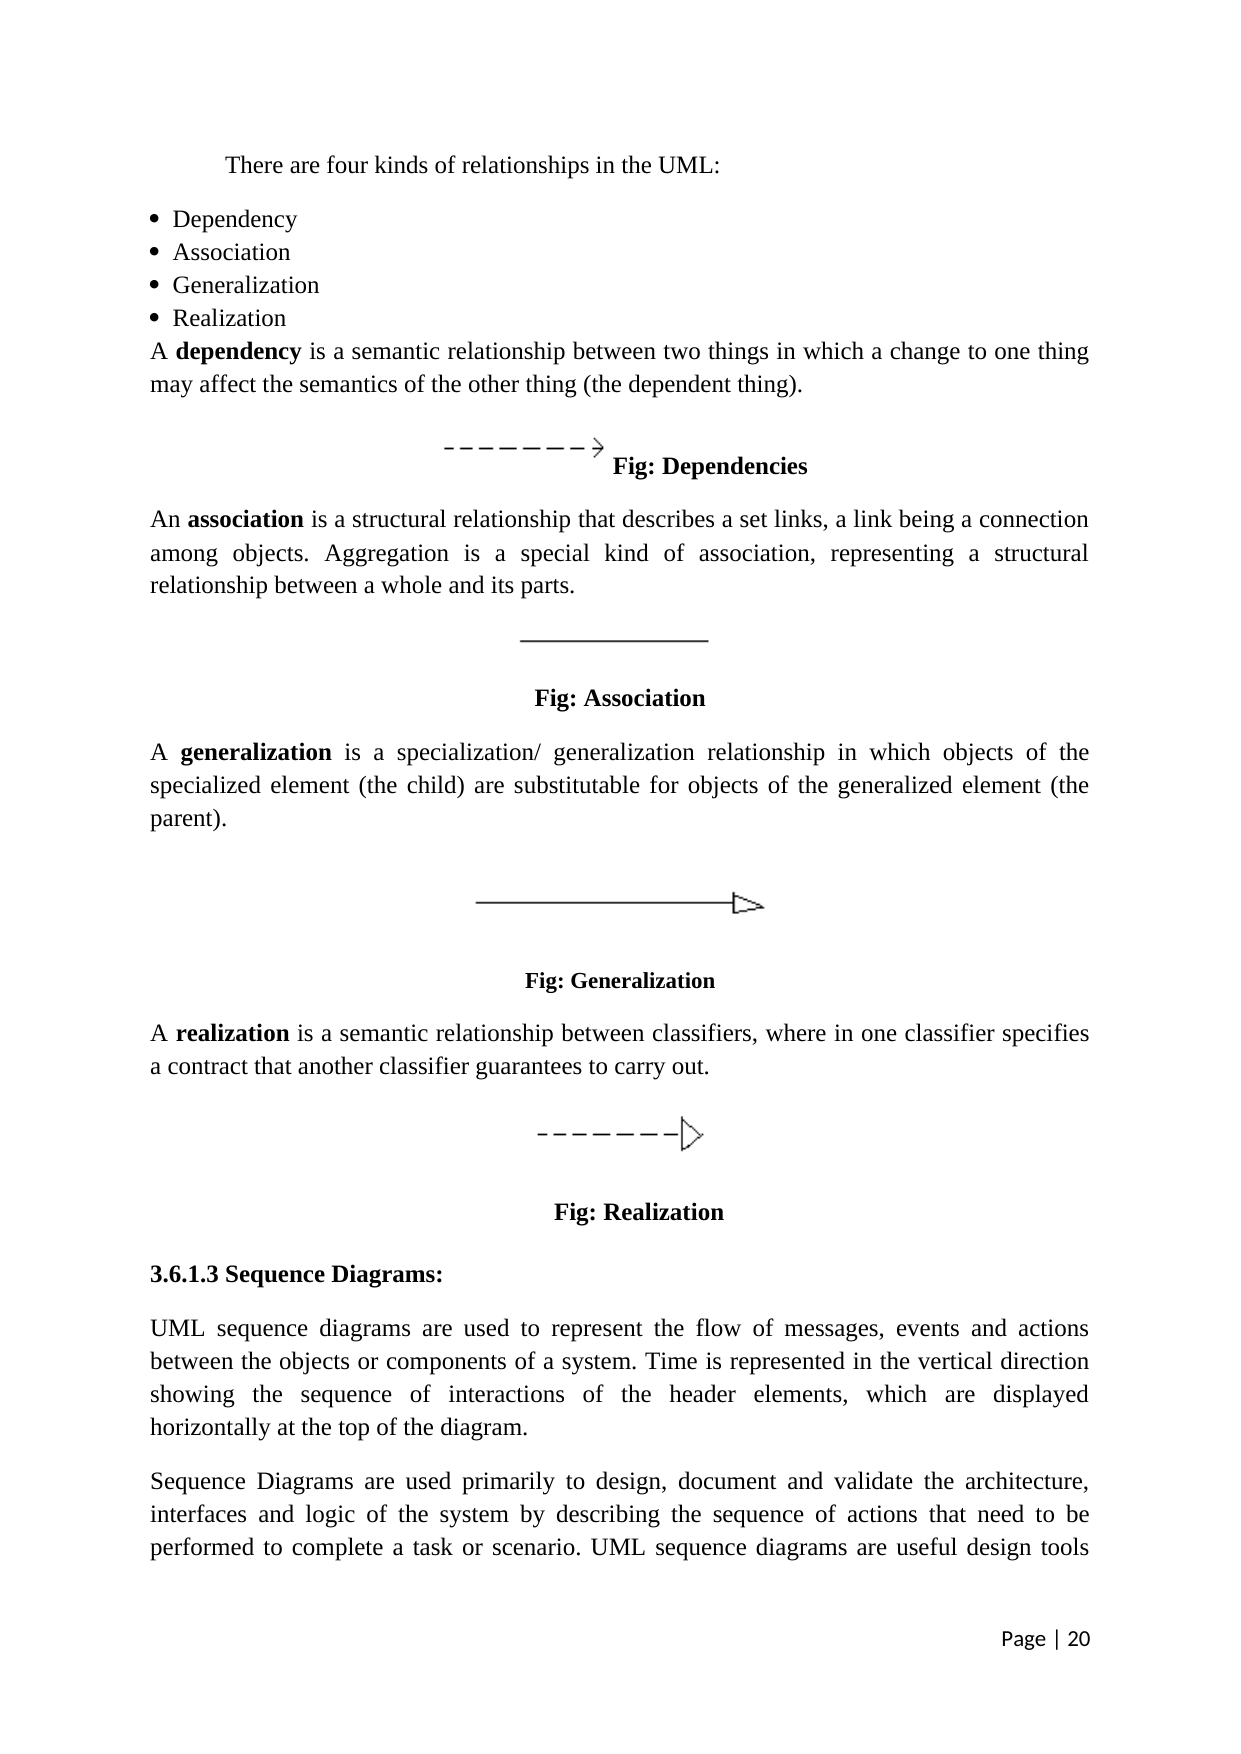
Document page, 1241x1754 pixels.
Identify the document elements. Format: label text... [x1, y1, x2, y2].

list Association [150, 237, 1090, 266]
text A realization is a semantic relationship between classifiers, where in one classifier specifies a contract that another classifier guarantees to carry out. [150, 1018, 1090, 1080]
text There are four kinds of relationships in the UML: [150, 150, 1090, 179]
text Fig: Association [150, 683, 1090, 712]
picture [432, 422, 613, 474]
text A dependency is a semantic relationship between two things in which a change to one thing may affect the semantics of the other thing (the dependent thing). [150, 336, 1090, 398]
list Realization [150, 303, 1090, 332]
picture [527, 1105, 713, 1164]
text 3.6.1.3 Sequence Diagrams: [150, 1259, 1090, 1288]
picture [511, 624, 729, 659]
text Fig: Dependencies [150, 423, 1090, 479]
picture [470, 857, 770, 942]
list Dependency [150, 204, 1090, 233]
list Generalization [150, 270, 1090, 299]
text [150, 1466, 1090, 1561]
text A generalization is a specialization/ generalization relationship in which objects of the specialized element (the child) are substitutable for objects of the generalized element (the parent). [150, 737, 1090, 832]
text Fig: Realization [187, 1197, 1090, 1226]
text An association is a structural relationship that describes a set links, a link being a connection among objects. Aggregation is a special kind of association, representing a structural relationship between a whole and its parts. [150, 504, 1090, 599]
text Fig: Generalization [150, 967, 1090, 993]
text UML sequence diagrams are used to represent the flow of messages, events and actions between the objects or components of a system. Time is represented in the vertical direction showing the sequence of interactions of the header elements, which are displayed horizontally at the top of the diagram. [150, 1313, 1090, 1441]
